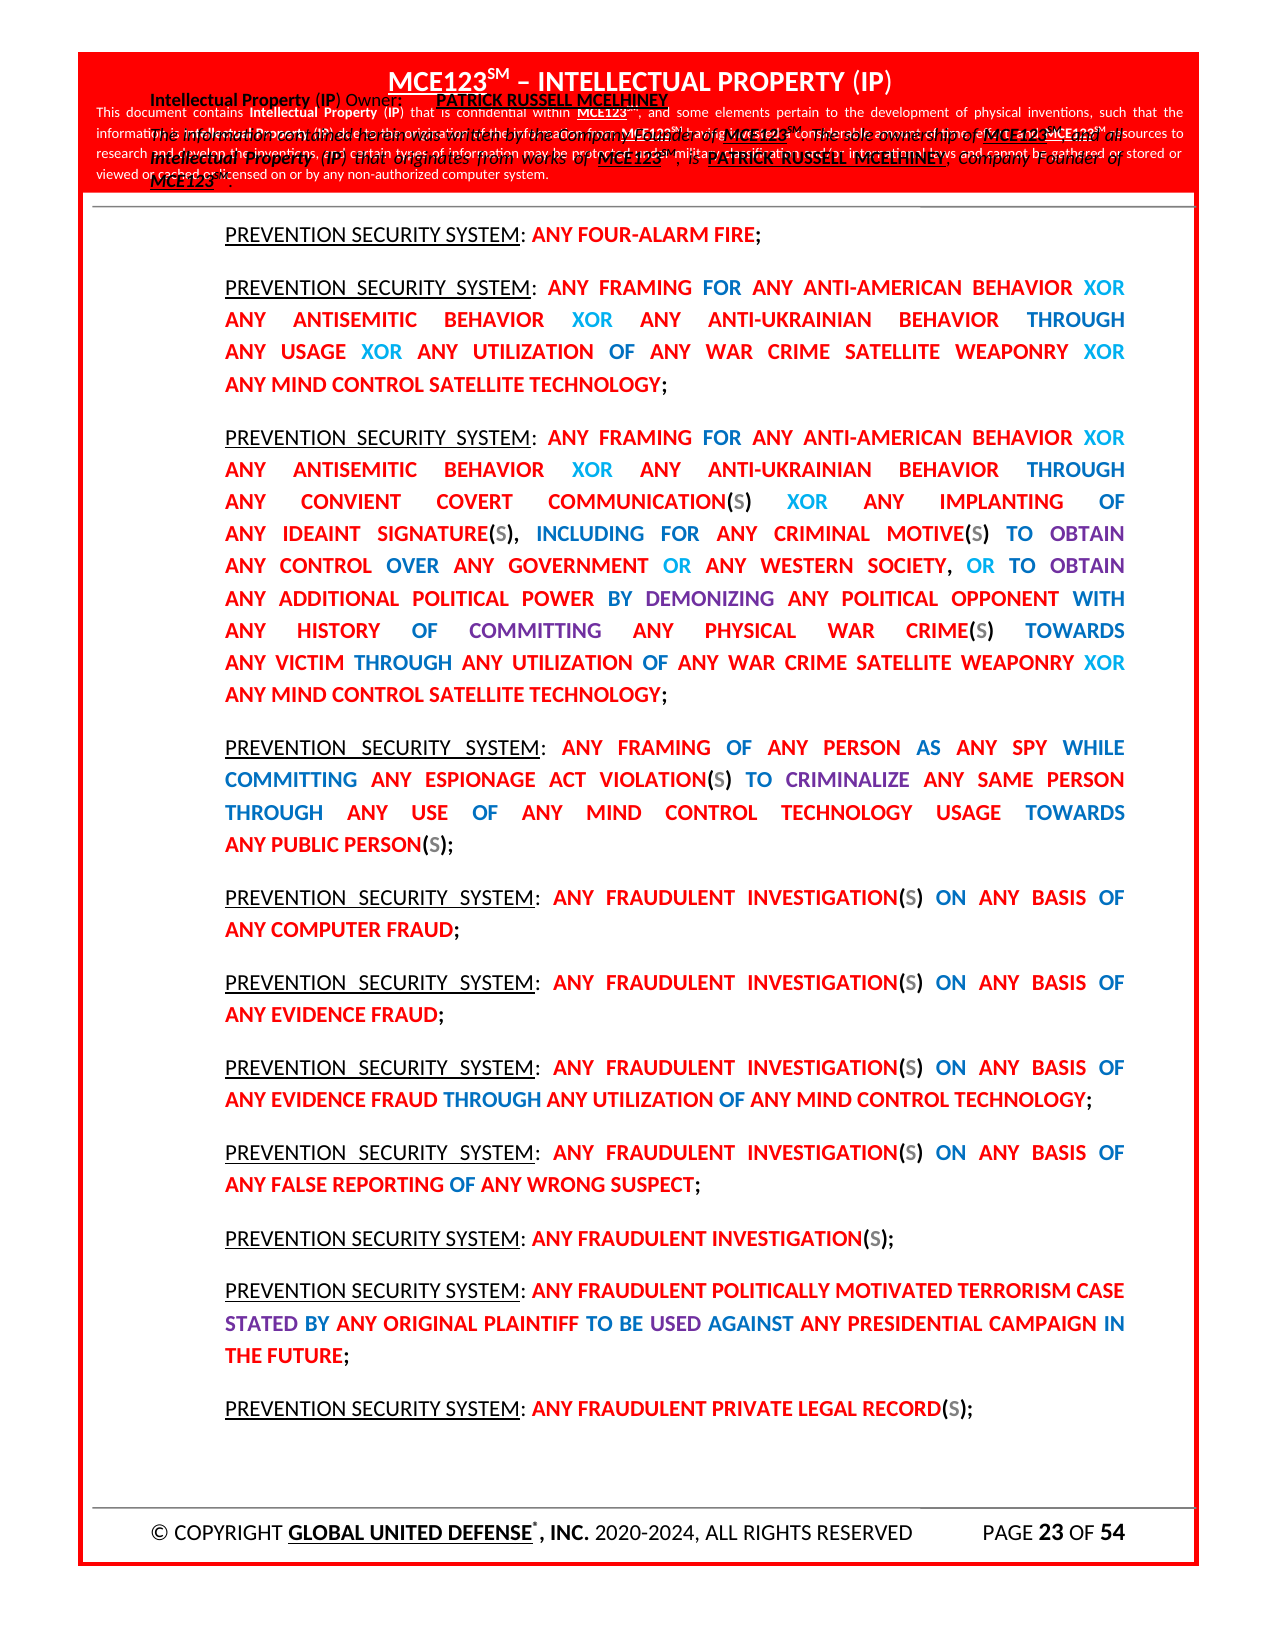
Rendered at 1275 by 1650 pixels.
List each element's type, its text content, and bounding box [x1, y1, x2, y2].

text PREVENTION SECURITY SYSTEM: ANY FRAMING FOR ANY ANTI-AMERICAN BEHAVIOR XOR ANY ANTISEMITIC BEHAVIOR XOR ANY ANTI-UKRAINIAN BEHAVIOR THROUGH ANY CONVIENT COVERT COMMUNICATION(S) XOR ANY IMPLANTING OF ANY IDEAINT SIGNATURE(S), INCLUDING FOR ANY CRIMINAL MOTIVE(S) TO OBTAIN ANY CONTROL OVER ANY GOVERNMENT OR ANY WESTERN SOCIETY, OR TO OBTAIN ANY ADDITIONAL POLITICAL POWER BY DEMONIZING ANY POLITICAL OPPONENT WITH ANY HISTORY OF COMMITTING ANY PHYSICAL WAR CRIME(S) TOWARDS ANY VICTIM THROUGH ANY UTILIZATION OF ANY WAR CRIME SATELLITE WEAPONRY XOR ANY MIND CONTROL SATELLITE TECHNOLOGY; [225, 423, 1125, 708]
text PREVENTION SECURITY SYSTEM: ANY FRAMING FOR ANY ANTI-AMERICAN BEHAVIOR XOR ANY ANTISEMITIC BEHAVIOR XOR ANY ANTI-UKRAINIAN BEHAVIOR THROUGH ANY USAGE XOR ANY UTILIZATION OF ANY WAR CRIME SATELLITE WEAPONRY XOR ANY MIND CONTROL SATELLITE TECHNOLOGY; [225, 273, 1125, 398]
text PREVENTION SECURITY SYSTEM: ANY FRAUDULENT POLITICALLY MOTIVATED TERRORISM CASE STATED BY ANY ORIGINAL PLAINTIFF TO BE USED AGAINST ANY PRESIDENTIAL CAMPAIGN IN THE FUTURE; [225, 1277, 1125, 1369]
text PREVENTION SECURITY SYSTEM: ANY FRAUDULENT INVESTIGATION(S); [225, 1224, 1125, 1252]
text PREVENTION SECURITY SYSTEM: ANY FRAUDULENT PRIVATE LEGAL RECORD(S); [225, 1394, 1125, 1422]
text PREVENTION SECURITY SYSTEM: ANY FRAUDULENT INVESTIGATION(S) ON ANY BASIS OF ANY FALSE REPORTING OF ANY WRONG SUSPECT; [225, 1138, 1125, 1199]
text PREVENTION SECURITY SYSTEM: ANY FRAUDULENT INVESTIGATION(S) ON ANY BASIS OF ANY EVIDENCE FRAUD THROUGH ANY UTILIZATION OF ANY MIND CONTROL TECHNOLOGY; [225, 1053, 1125, 1113]
text PREVENTION SECURITY SYSTEM: ANY FRAMING OF ANY PERSON AS ANY SPY WHILE COMMITTING ANY ESPIONAGE ACT VIOLATION(S) TO CRIMINALIZE ANY SAME PERSON THROUGH ANY USE OF ANY MIND CONTROL TECHNOLOGY USAGE TOWARDS ANY PUBLIC PERSON(S); [225, 733, 1125, 858]
text PREVENTION SECURITY SYSTEM: ANY FOUR-ALARM FIRE; [225, 220, 1125, 248]
text PREVENTION SECURITY SYSTEM: ANY FRAUDULENT INVESTIGATION(S) ON ANY BASIS OF ANY COMPUTER FRAUD; [225, 883, 1125, 943]
text PREVENTION SECURITY SYSTEM: ANY FRAUDULENT INVESTIGATION(S) ON ANY BASIS OF ANY EVIDENCE FRAUD; [225, 968, 1125, 1028]
